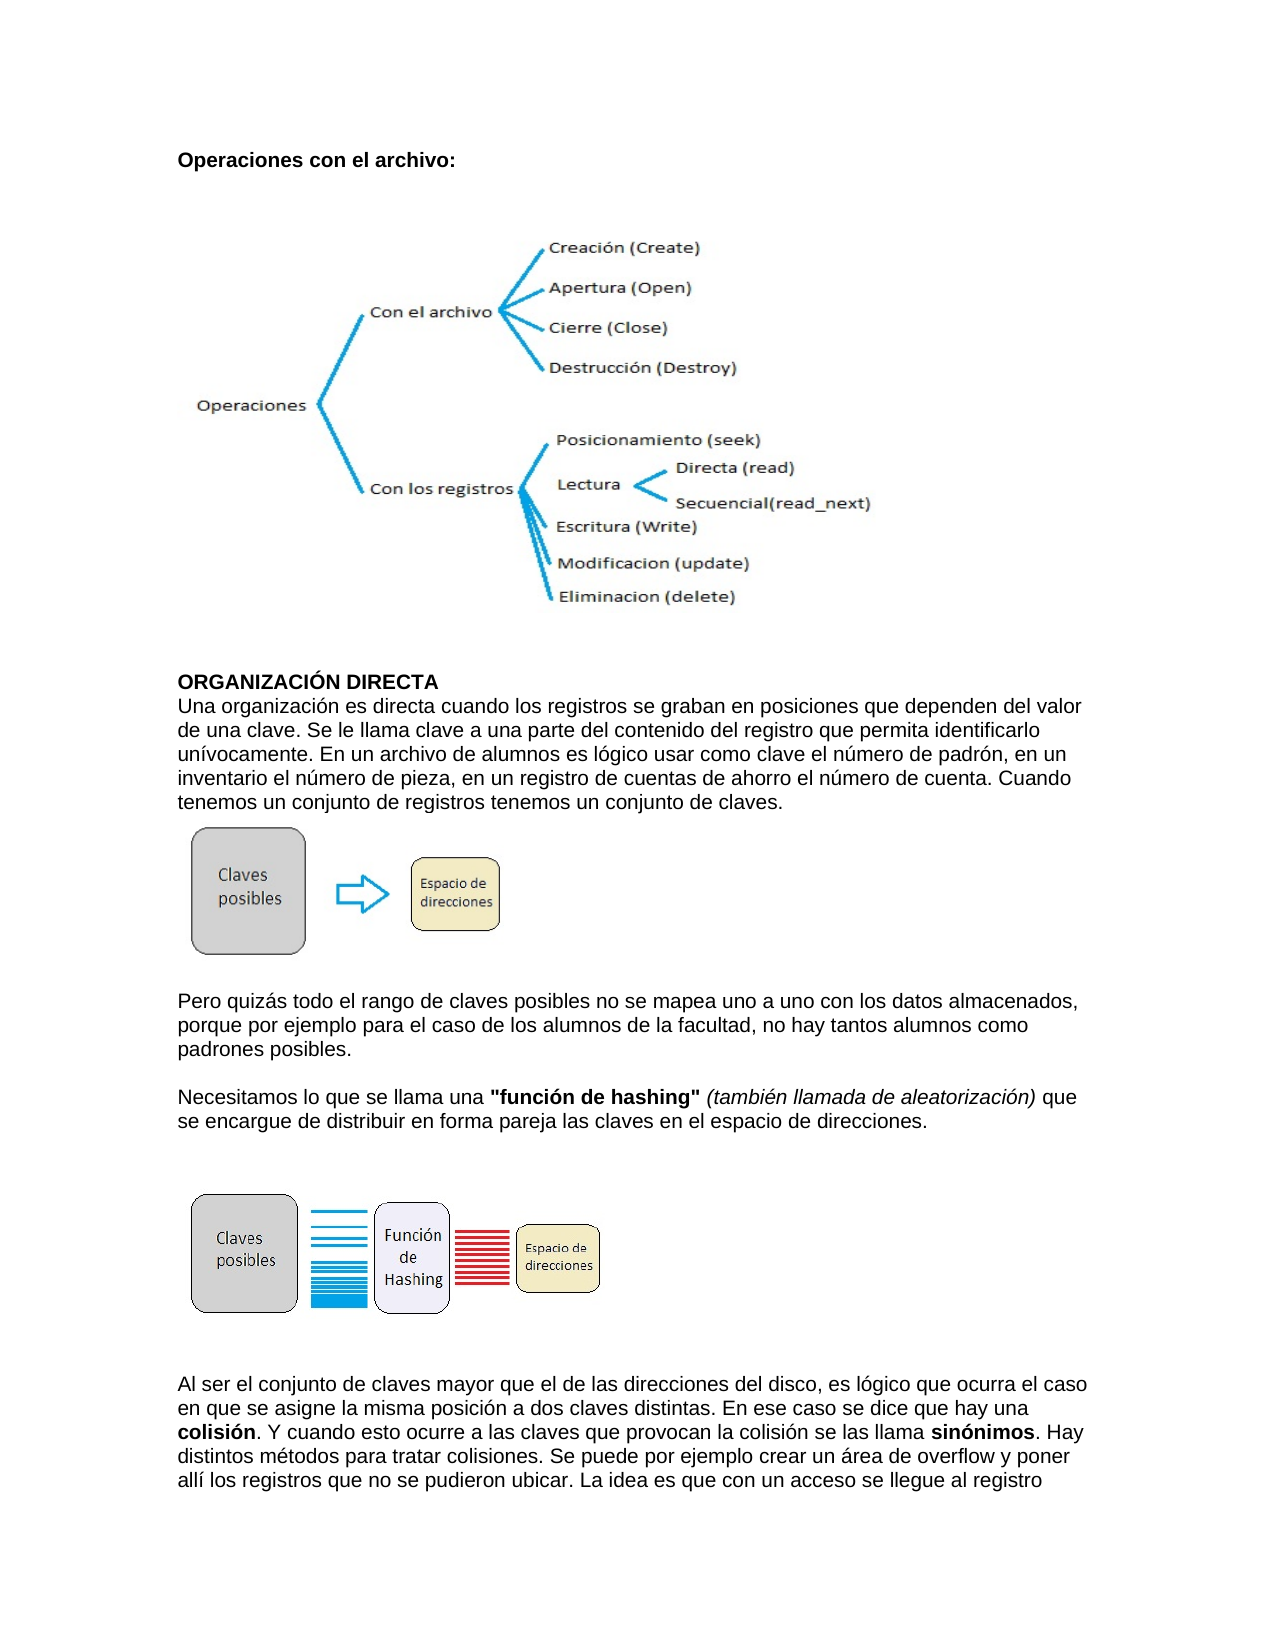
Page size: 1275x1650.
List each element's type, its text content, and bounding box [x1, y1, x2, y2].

text Operaciones con el archivo: [177, 148, 1098, 172]
picture [177, 813, 507, 965]
picture [177, 1180, 605, 1324]
picture [177, 224, 876, 613]
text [177, 670, 1098, 1492]
